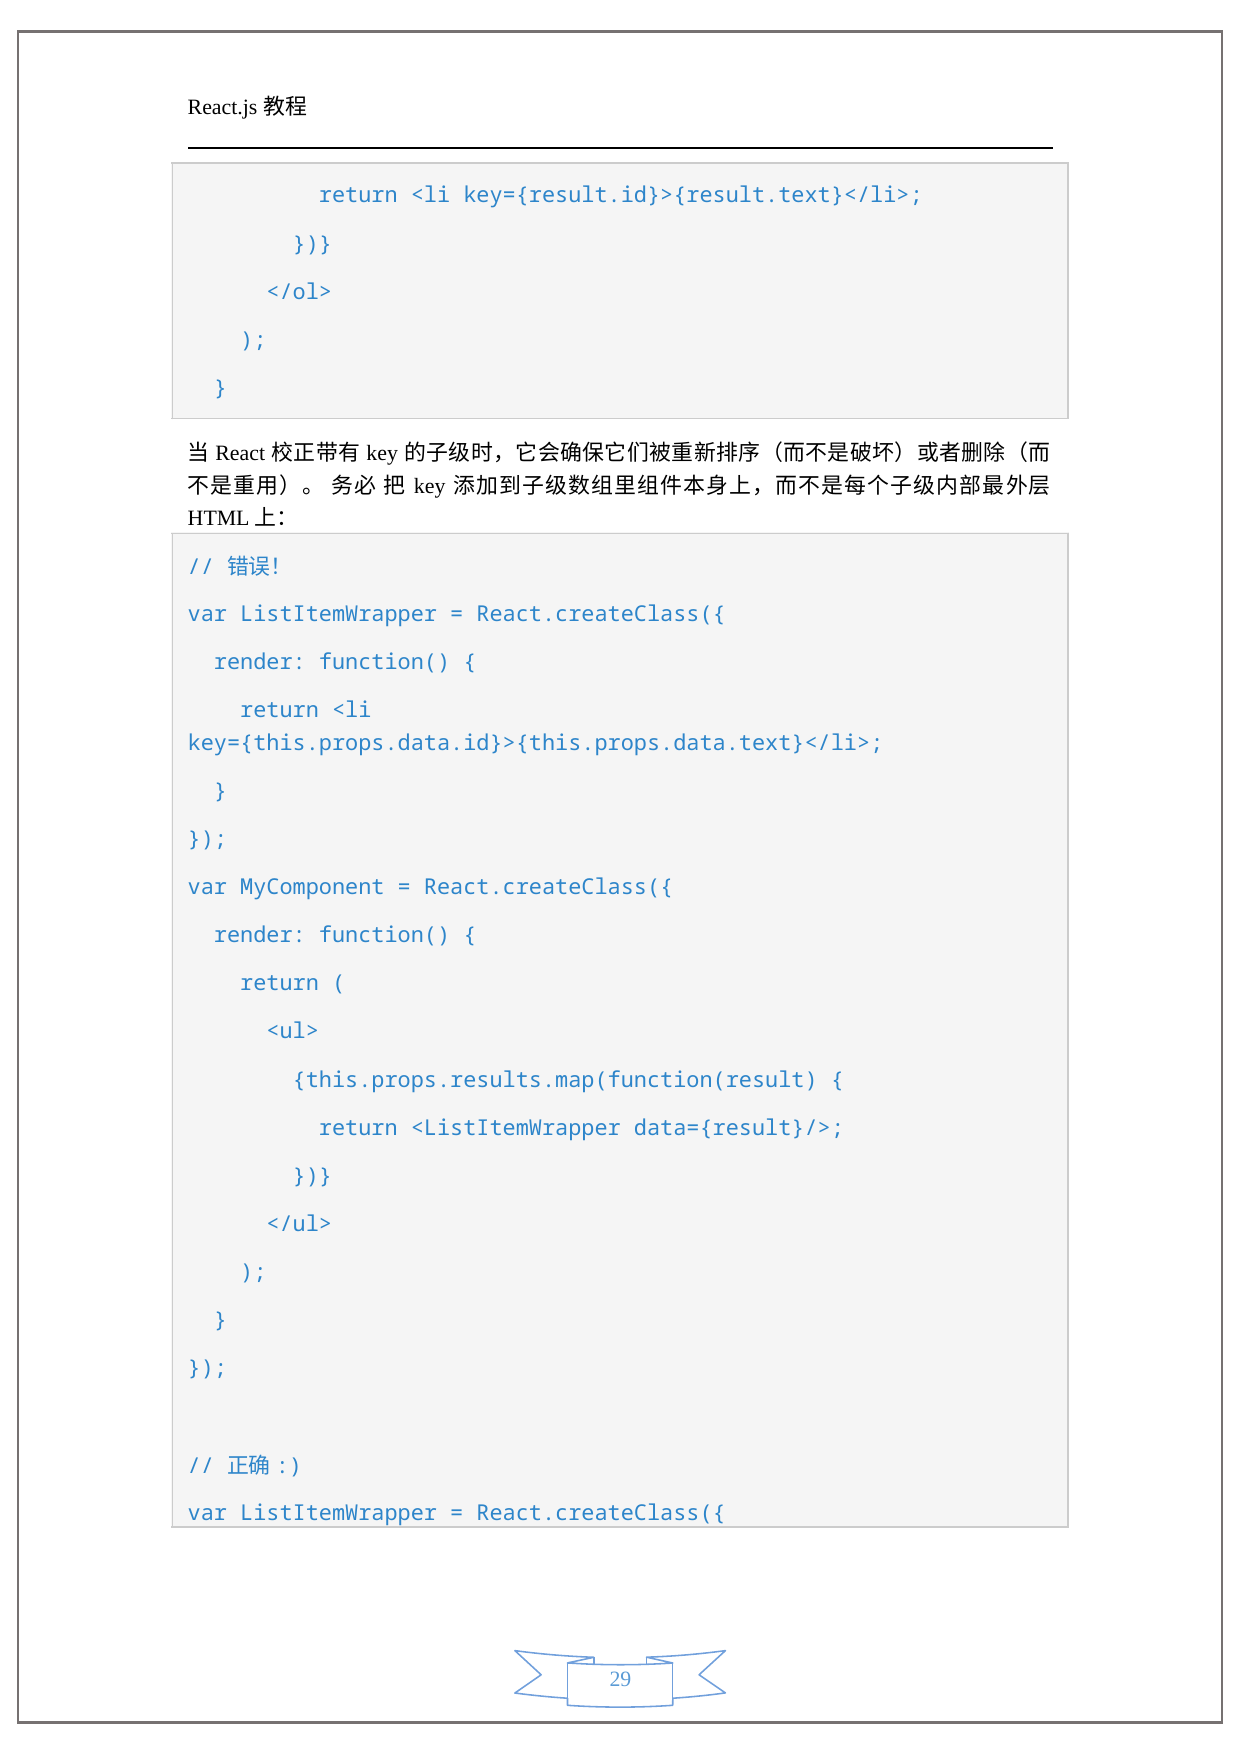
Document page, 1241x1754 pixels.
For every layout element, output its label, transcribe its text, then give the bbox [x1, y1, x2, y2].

text return <ListItemWrapper data={result}/>; [173, 1094, 1067, 1142]
text render: function() { [173, 629, 1067, 677]
text <ul> [173, 998, 1067, 1046]
text {this.props.results.map(function(result) { [173, 1046, 1067, 1094]
text return <li key={this.props.data.id}>{this.props.data.text}</li>; [173, 677, 1067, 757]
text // 正确 :) [173, 1431, 1067, 1479]
text var ListItemWrapper = React.createClass({ [173, 581, 1067, 629]
text var MyComponent = React.createClass({ [173, 854, 1067, 902]
text } [173, 1287, 1067, 1335]
text }); [173, 806, 1067, 854]
text }); [173, 1335, 1067, 1383]
text ); [173, 306, 1067, 354]
text 当 React 校正带有 key 的子级时，它会确保它们被重新排序（而不是破坏）或者删除（而不是重用）。 务必 把 key 添加到子级数组里组件本身上，而不是每个子级内部最外层 HTML 上： [187, 435, 1053, 532]
text // 错误！ [173, 534, 1067, 581]
text })} [173, 210, 1067, 258]
text } [173, 354, 1067, 418]
text var ListItemWrapper = React.createClass({ [173, 1479, 1067, 1526]
text } [173, 757, 1067, 806]
text </ul> [173, 1191, 1067, 1239]
text render: function() { [173, 902, 1067, 950]
text </ol> [173, 258, 1067, 306]
text ); [173, 1239, 1067, 1287]
text return ( [173, 950, 1067, 998]
text })} [173, 1142, 1067, 1191]
text return <li key={result.id}>{result.text}</li>; [173, 164, 1067, 210]
